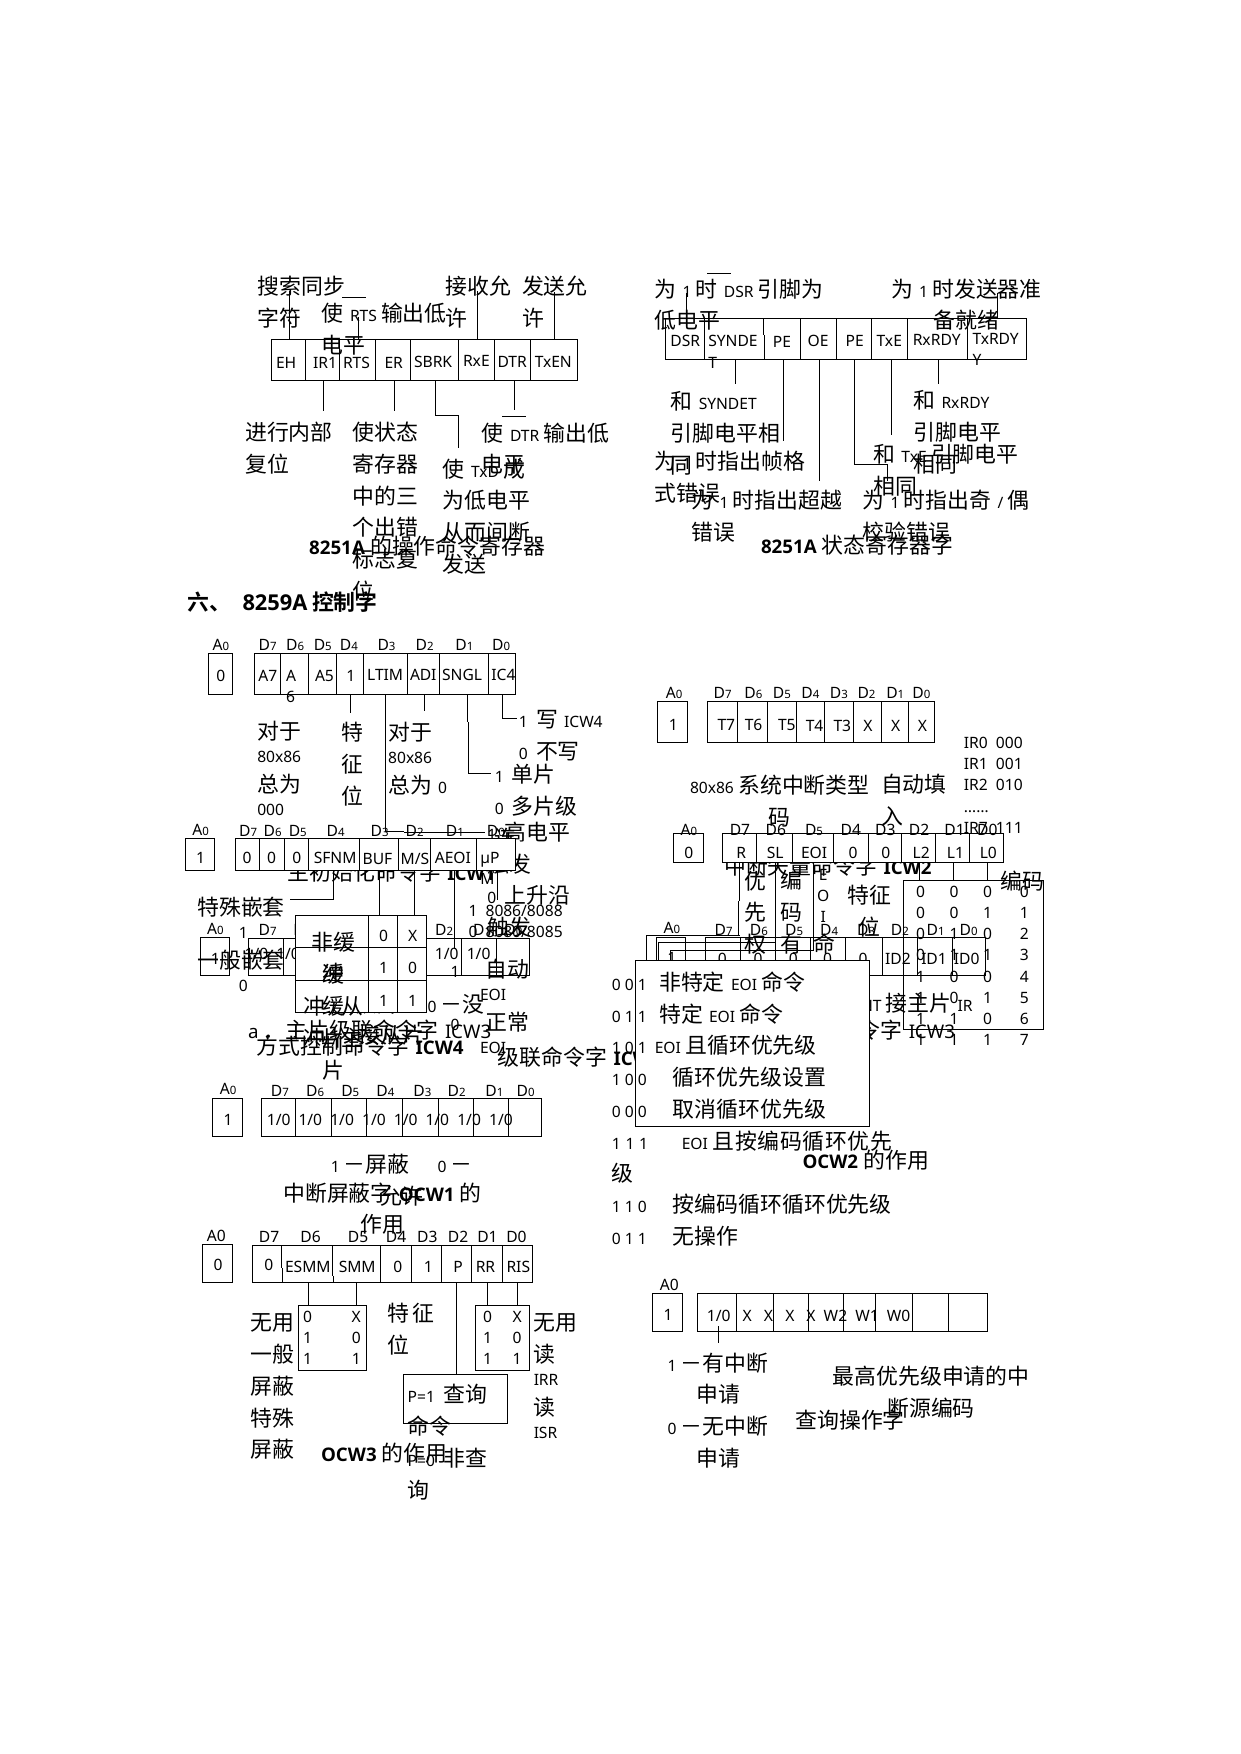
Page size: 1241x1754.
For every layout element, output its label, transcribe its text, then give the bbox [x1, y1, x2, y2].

list 8259A控制字 [187, 584, 1053, 617]
